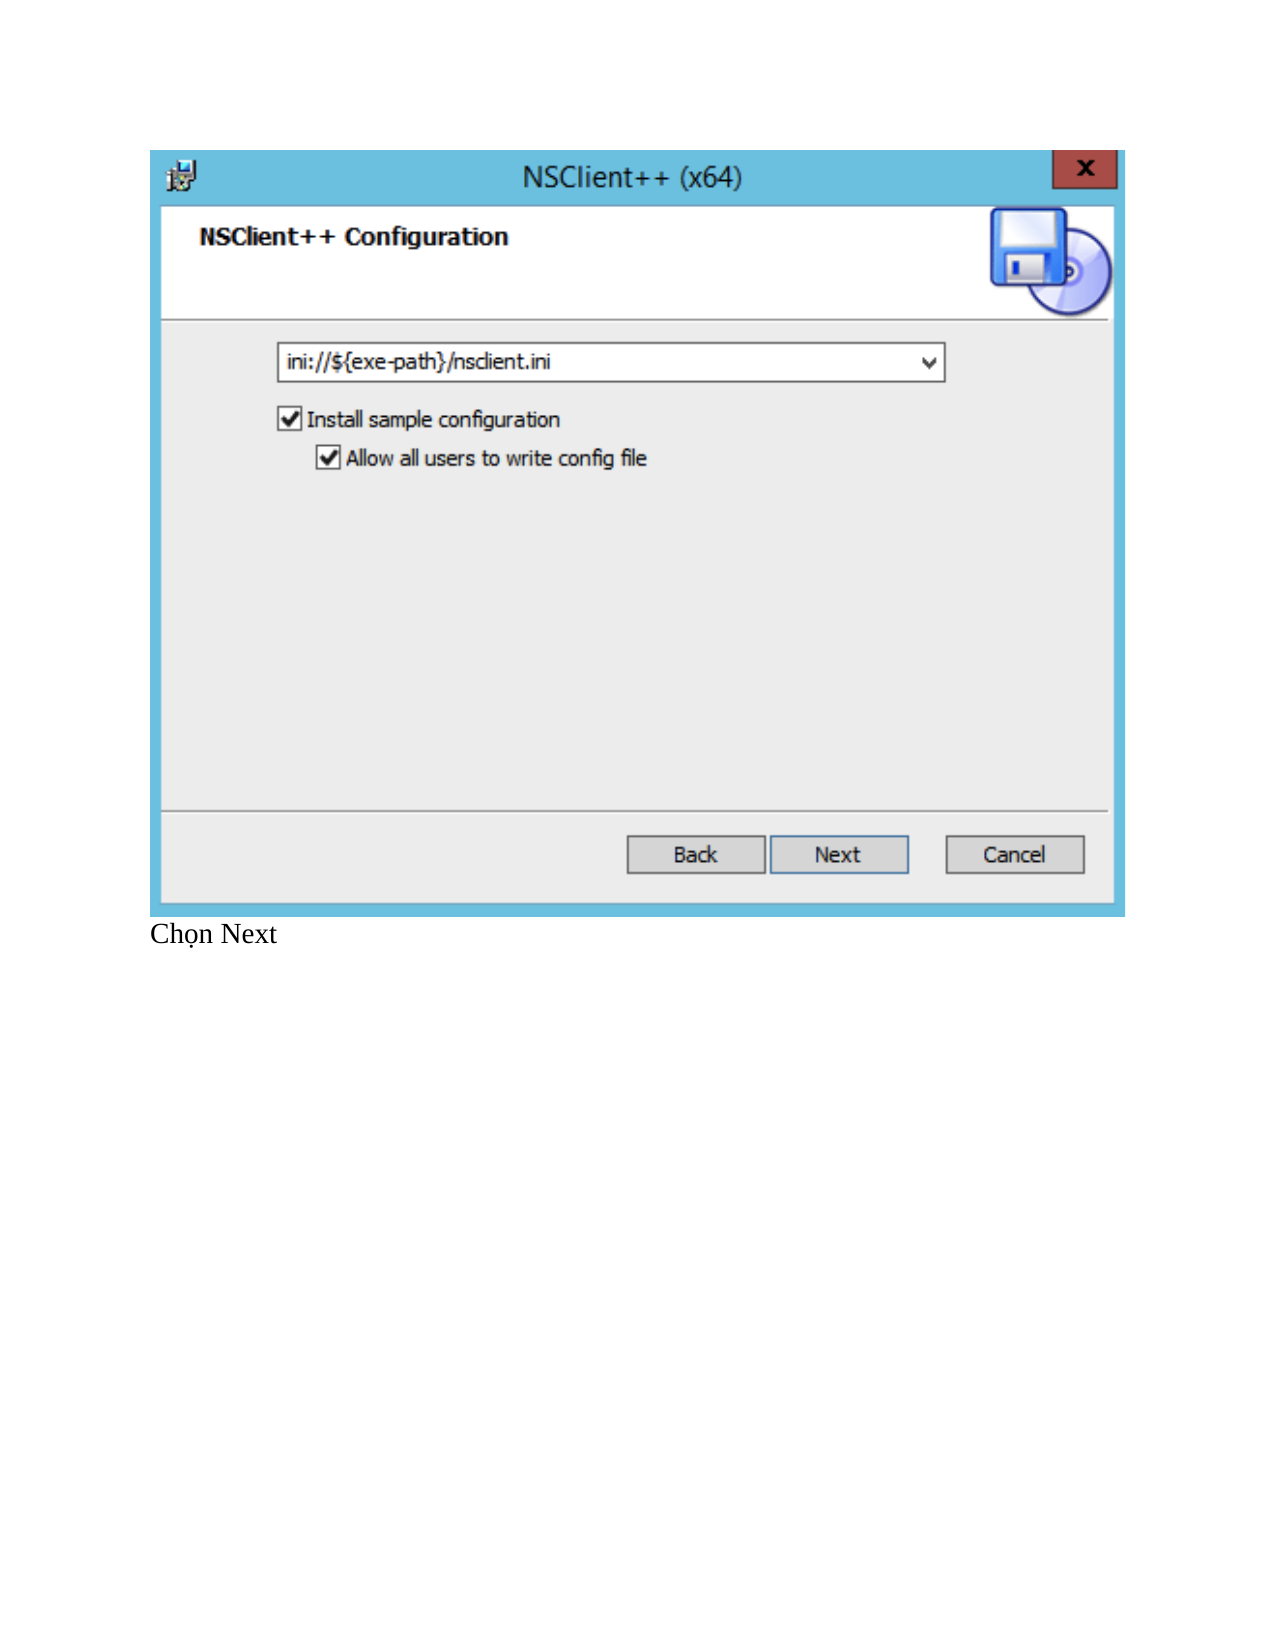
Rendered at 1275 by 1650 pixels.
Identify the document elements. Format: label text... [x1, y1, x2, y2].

text Chọn Next [150, 917, 1125, 950]
picture [150, 150, 1125, 917]
